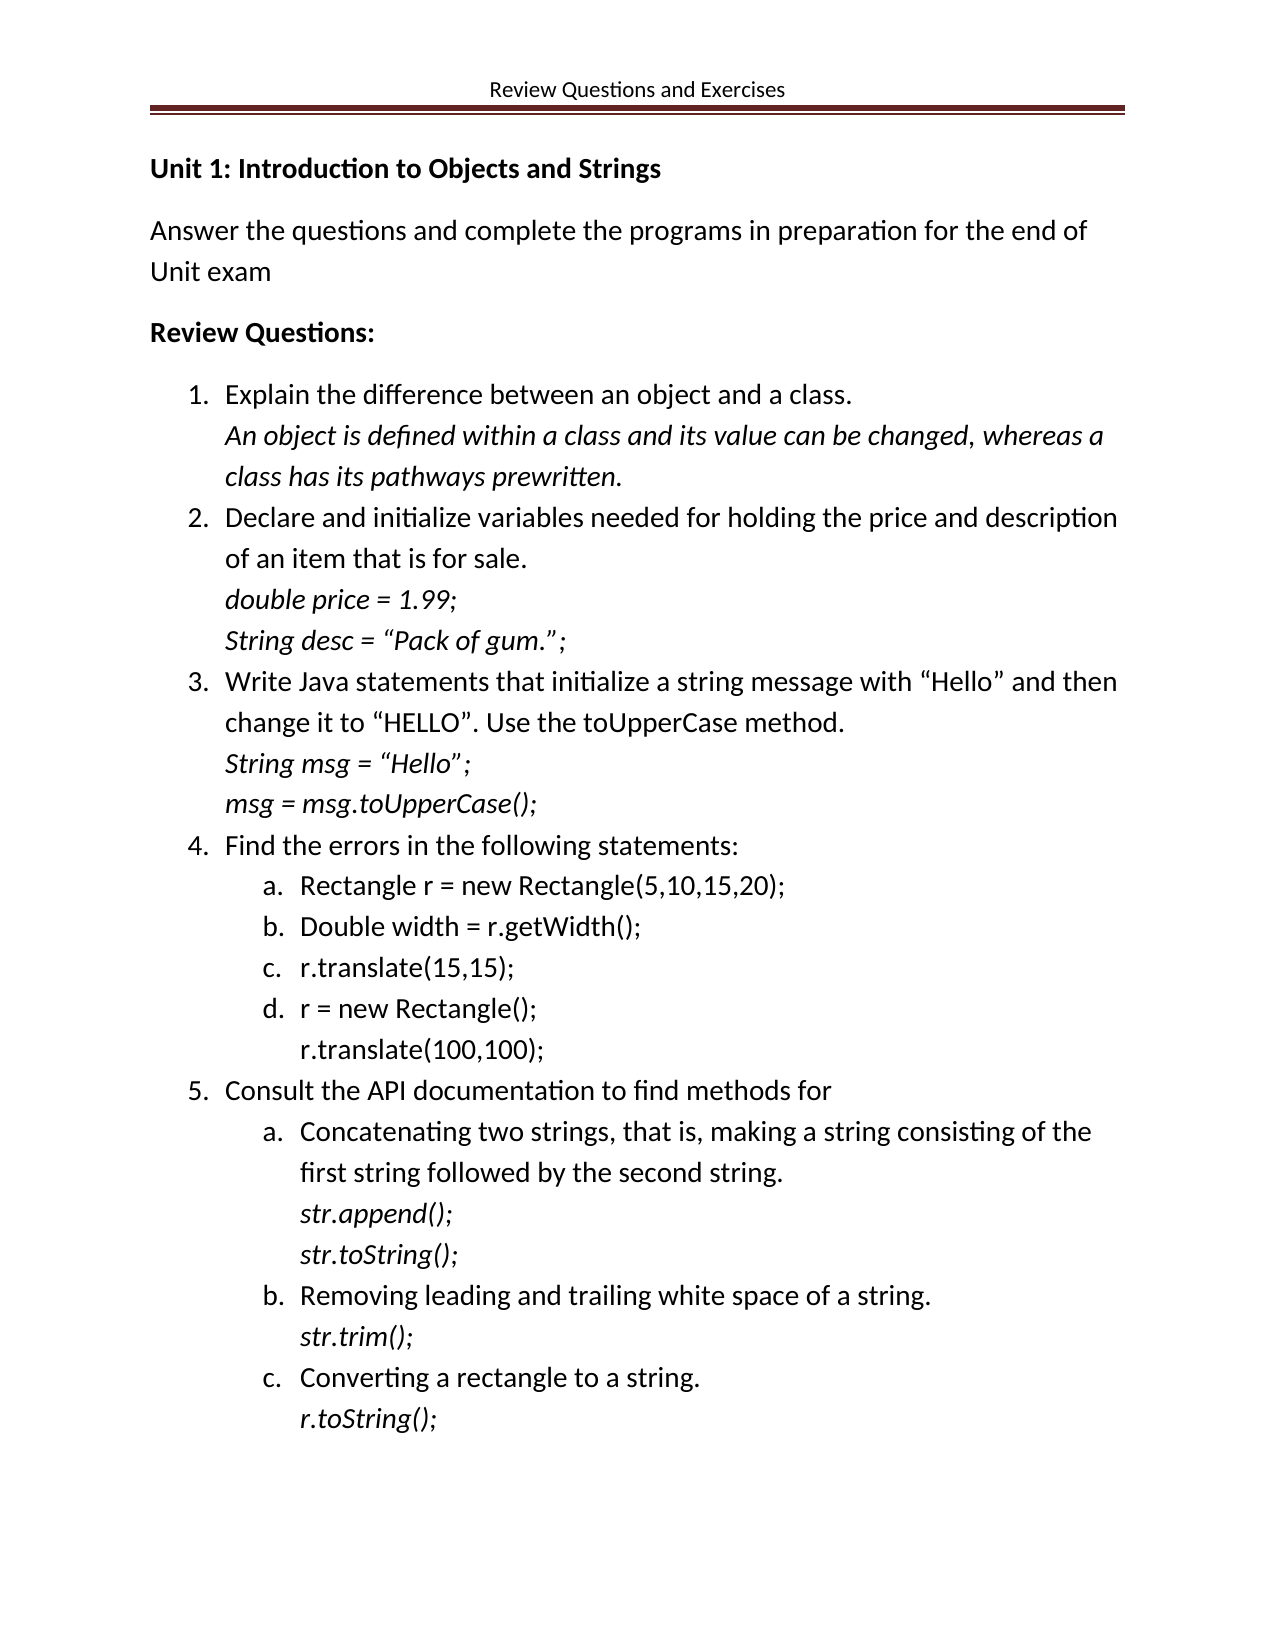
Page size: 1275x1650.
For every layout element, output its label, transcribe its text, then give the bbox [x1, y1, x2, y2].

list Find the errors in the following statements: [187, 827, 1125, 862]
list Removing leading and trailing white space of a string. str.trim(); [262, 1277, 1125, 1353]
list Write Java statements that initialize a string message with “Hello” and then change it to “HELLO”. Use the toUpperCase method. String msg = “Hello”; msg = msg.toUpperCase(); [187, 663, 1125, 821]
list r.translate(15,15); [262, 949, 1125, 985]
list Concatenating two strings, that is, making a string consisting of the first string followed by the second string. str.append(); str.toString(); [262, 1113, 1125, 1272]
list Explain the difference between an object and a class. An object is defined within a class and its value can be changed, whereas a class has its pathways prewritten. [187, 376, 1125, 494]
text Review Questions: [150, 314, 1125, 350]
list Rectangle r = new Rectangle(5,10,15,20); [262, 867, 1125, 903]
text Answer the questions and complete the programs in preparation for the end of Unit exam [150, 212, 1125, 288]
list Double width = r.getWidth(); [262, 908, 1125, 944]
list Declare and initialize variables needed for holding the price and description of an item that is for sale. double price = 1.99; String desc = “Pack of gum.”; [187, 499, 1125, 657]
text Unit 1: Introduction to Objects and Strings [150, 150, 1125, 186]
list r = new Rectangle(); r.translate(100,100); [262, 990, 1125, 1067]
list Consult the API documentation to find methods for [187, 1072, 1125, 1108]
list r.toString(); [300, 1400, 1125, 1435]
list Converting a rectangle to a string. [262, 1359, 1125, 1394]
